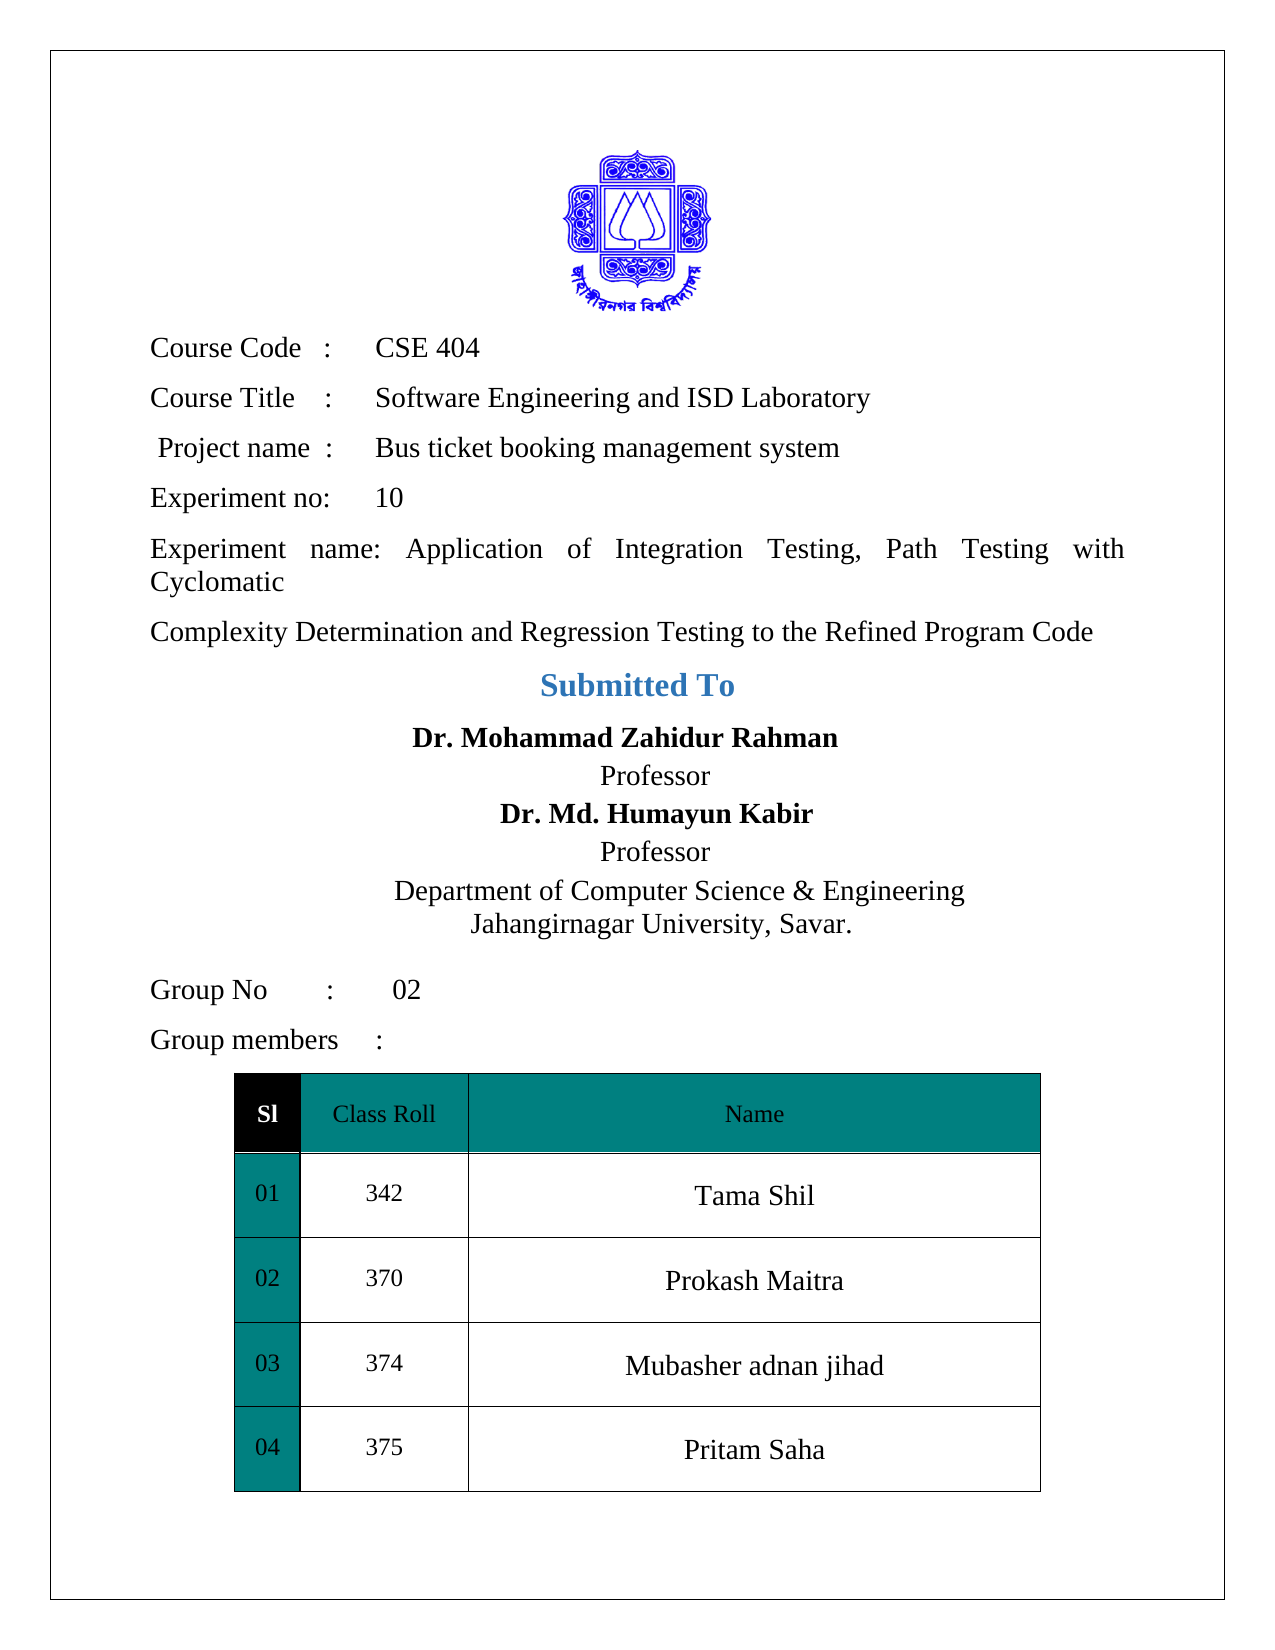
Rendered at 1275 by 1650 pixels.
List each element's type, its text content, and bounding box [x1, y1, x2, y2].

text Group No : 02 [150, 972, 1125, 1006]
text Complexity Determination and Regression Testing to the Refined Program Code [150, 614, 1125, 648]
table_header Sl [235, 1074, 299, 1152]
text Dr. Md. Humayun Kabir [151, 796, 1127, 830]
text Department of Computer Science & Engineering Jahangirnagar University, Savar. [281, 873, 1041, 940]
text Course Title : Software Engineering and ISD Laboratory [150, 380, 1125, 414]
text Group members : [150, 1022, 1125, 1056]
table_header Name [469, 1074, 1040, 1152]
table_cell 02 [235, 1238, 299, 1322]
table_cell Tama Shil [469, 1154, 1040, 1237]
table_cell 374 [301, 1323, 468, 1406]
table_cell Pritam Saha [469, 1407, 1040, 1491]
text Experiment name: Application of Integration Testing, Path Testing with Cyclomatic [150, 531, 1125, 598]
table_cell Prokash Maitra [469, 1238, 1040, 1322]
text Experiment no: 10 [150, 481, 1125, 514]
picture [561, 150, 711, 310]
table_header Class Roll [301, 1074, 468, 1152]
table_cell 342 [301, 1154, 468, 1237]
text Course Code : CSE 404 [150, 330, 1125, 363]
text Professor [581, 834, 1127, 868]
text Professor [581, 758, 1127, 791]
table_cell 03 [235, 1323, 299, 1406]
table_cell 04 [235, 1407, 299, 1491]
table_cell 01 [235, 1154, 299, 1237]
table_cell 370 [301, 1238, 468, 1322]
text Submitted To [150, 665, 1125, 703]
table_cell Mubasher adnan jihad [469, 1323, 1040, 1406]
table_cell 375 [301, 1407, 468, 1491]
text Dr. Mohammad Zahidur Rahman [376, 720, 1127, 753]
text Project name : Bus ticket booking management system [150, 430, 1125, 464]
